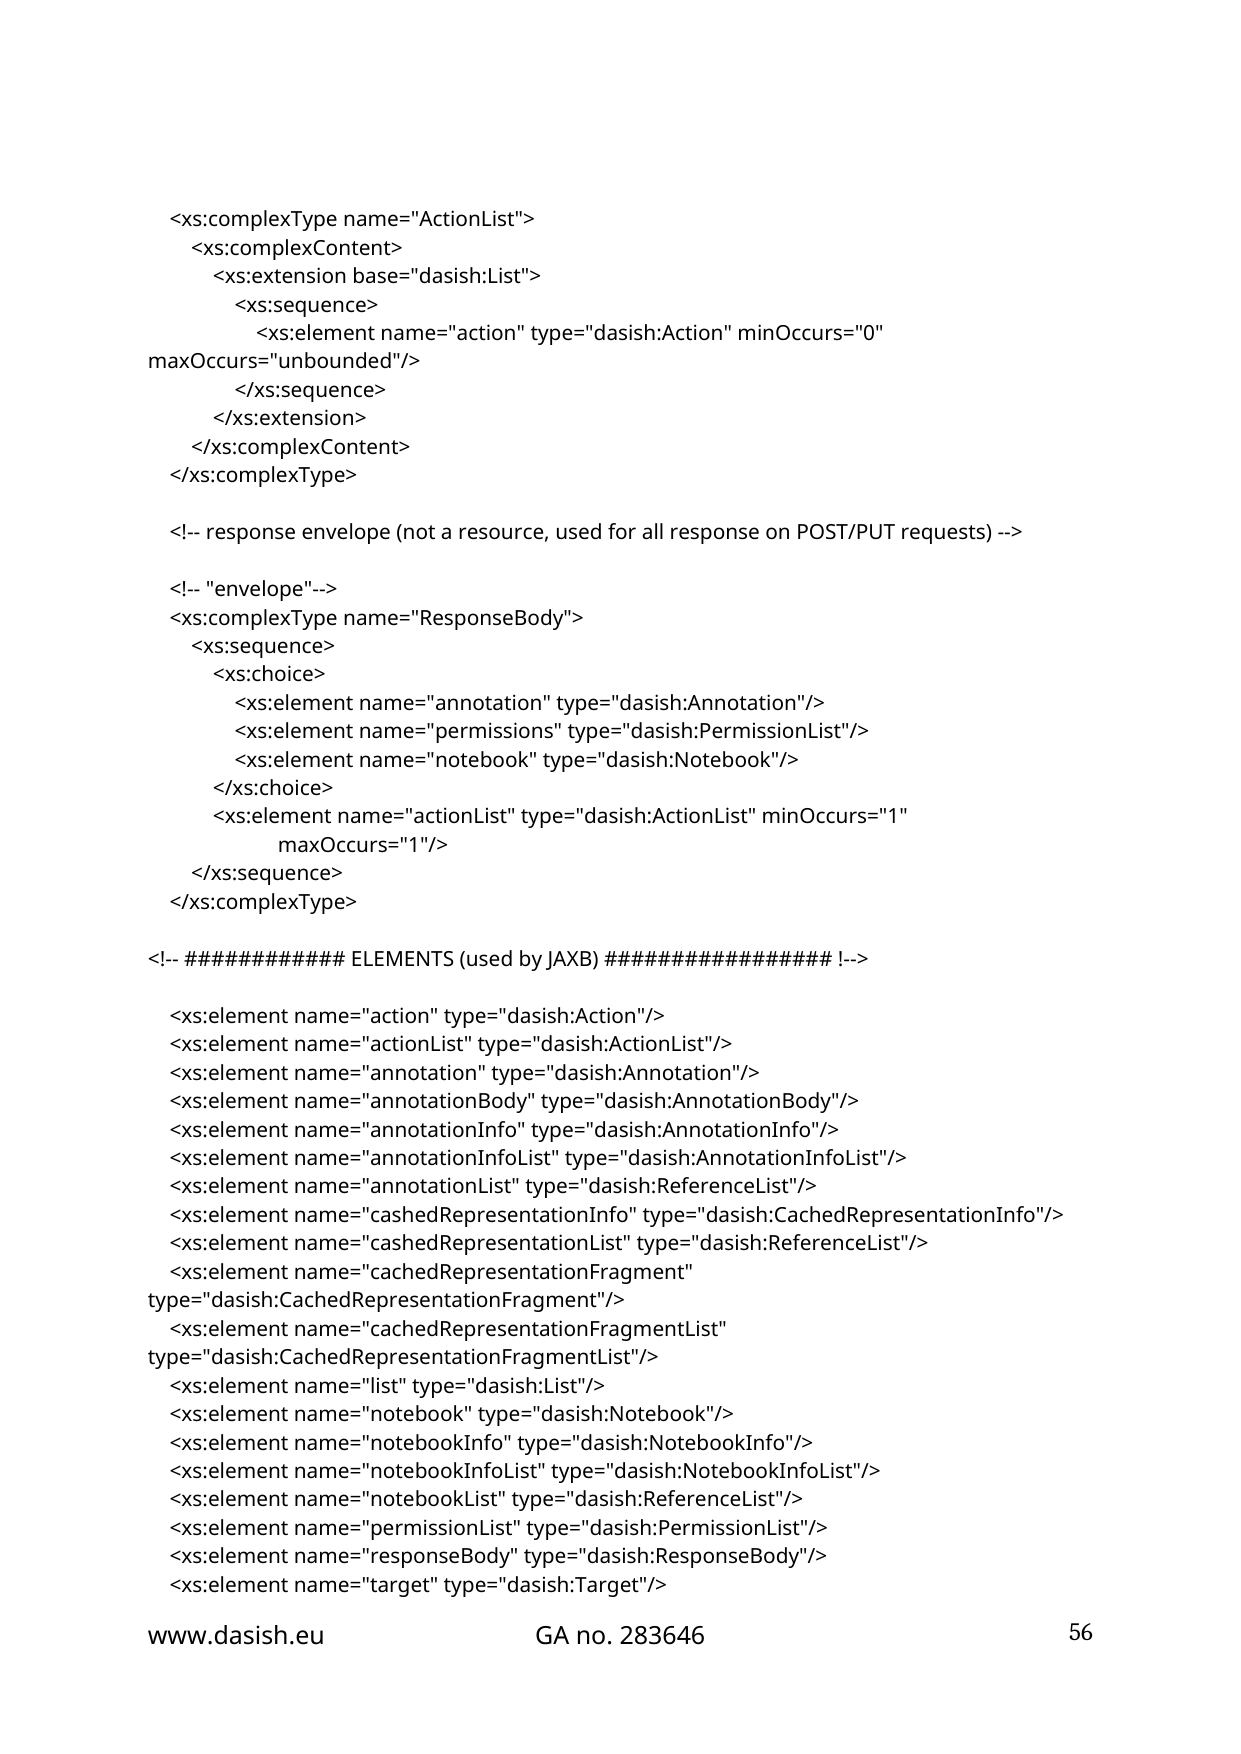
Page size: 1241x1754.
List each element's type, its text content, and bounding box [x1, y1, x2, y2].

text <xs:element name="cachedRepresentationFragment" type="dasish:CachedRepresentationFragment"/> [148, 1257, 1093, 1314]
text <xs:element name="annotationInfo" type="dasish:AnnotationInfo"/> [148, 1115, 1093, 1143]
text <xs:element name="notebookList" type="dasish:ReferenceList"/> [148, 1484, 1093, 1513]
text <xs:element name="actionList" type="dasish:ActionList" minOccurs="1" [148, 802, 1093, 830]
text <xs:sequence> [148, 290, 1093, 318]
text </xs:extension> [148, 403, 1093, 432]
text <xs:sequence> [148, 631, 1093, 659]
text <xs:element name="action" type="dasish:Action" minOccurs="0" maxOccurs="unbounded"/> [148, 318, 1093, 375]
text <xs:element name="notebookInfoList" type="dasish:NotebookInfoList"/> [148, 1456, 1093, 1484]
text <xs:complexContent> [148, 233, 1093, 261]
text <!-- response envelope (not a resource, used for all response on POST/PUT requests) --> [148, 517, 1093, 546]
text <xs:complexType name="ActionList"> [148, 204, 1093, 233]
text <xs:extension base="dasish:List"> [148, 261, 1093, 290]
text maxOccurs="1"/> [148, 830, 1093, 858]
text <xs:complexType name="ResponseBody"> [148, 603, 1093, 631]
text <xs:choice> [148, 659, 1093, 688]
text </xs:choice> [148, 773, 1093, 802]
text <xs:element name="target" type="dasish:Target"/> [148, 1570, 1093, 1598]
text </xs:sequence> [148, 375, 1093, 403]
text <xs:element name="cashedRepresentationInfo" type="dasish:CachedRepresentationInfo"/> [148, 1200, 1093, 1228]
text </xs:complexType> [148, 887, 1093, 915]
text <xs:element name="annotation" type="dasish:Annotation"/> [148, 1058, 1093, 1086]
text <xs:element name="actionList" type="dasish:ActionList"/> [148, 1029, 1093, 1058]
text <xs:element name="annotation" type="dasish:Annotation"/> [148, 688, 1093, 716]
text </xs:sequence> [148, 858, 1093, 887]
text </xs:complexContent> [148, 432, 1093, 460]
text <xs:element name="notebook" type="dasish:Notebook"/> [148, 1399, 1093, 1428]
text <xs:element name="list" type="dasish:List"/> [148, 1371, 1093, 1399]
text <!-- "envelope"--> [148, 574, 1093, 603]
text <xs:element name="action" type="dasish:Action"/> [148, 1001, 1093, 1029]
text <xs:element name="responseBody" type="dasish:ResponseBody"/> [148, 1541, 1093, 1570]
text <xs:element name="permissions" type="dasish:PermissionList"/> [148, 716, 1093, 745]
text </xs:complexType> [148, 460, 1093, 489]
text <xs:element name="annotationList" type="dasish:ReferenceList"/> [148, 1172, 1093, 1200]
text <xs:element name="annotationInfoList" type="dasish:AnnotationInfoList"/> [148, 1143, 1093, 1172]
text <xs:element name="annotationBody" type="dasish:AnnotationBody"/> [148, 1086, 1093, 1115]
text <xs:element name="permissionList" type="dasish:PermissionList"/> [148, 1513, 1093, 1541]
text <xs:element name="cashedRepresentationList" type="dasish:ReferenceList"/> [148, 1228, 1093, 1257]
text <!-- ############ ELEMENTS (used by JAXB) ################# !--> [148, 944, 1093, 972]
text <xs:element name="cachedRepresentationFragmentList" type="dasish:CachedRepresentationFragmentList"/> [148, 1314, 1093, 1371]
text <xs:element name="notebookInfo" type="dasish:NotebookInfo"/> [148, 1428, 1093, 1456]
text <xs:element name="notebook" type="dasish:Notebook"/> [148, 745, 1093, 773]
